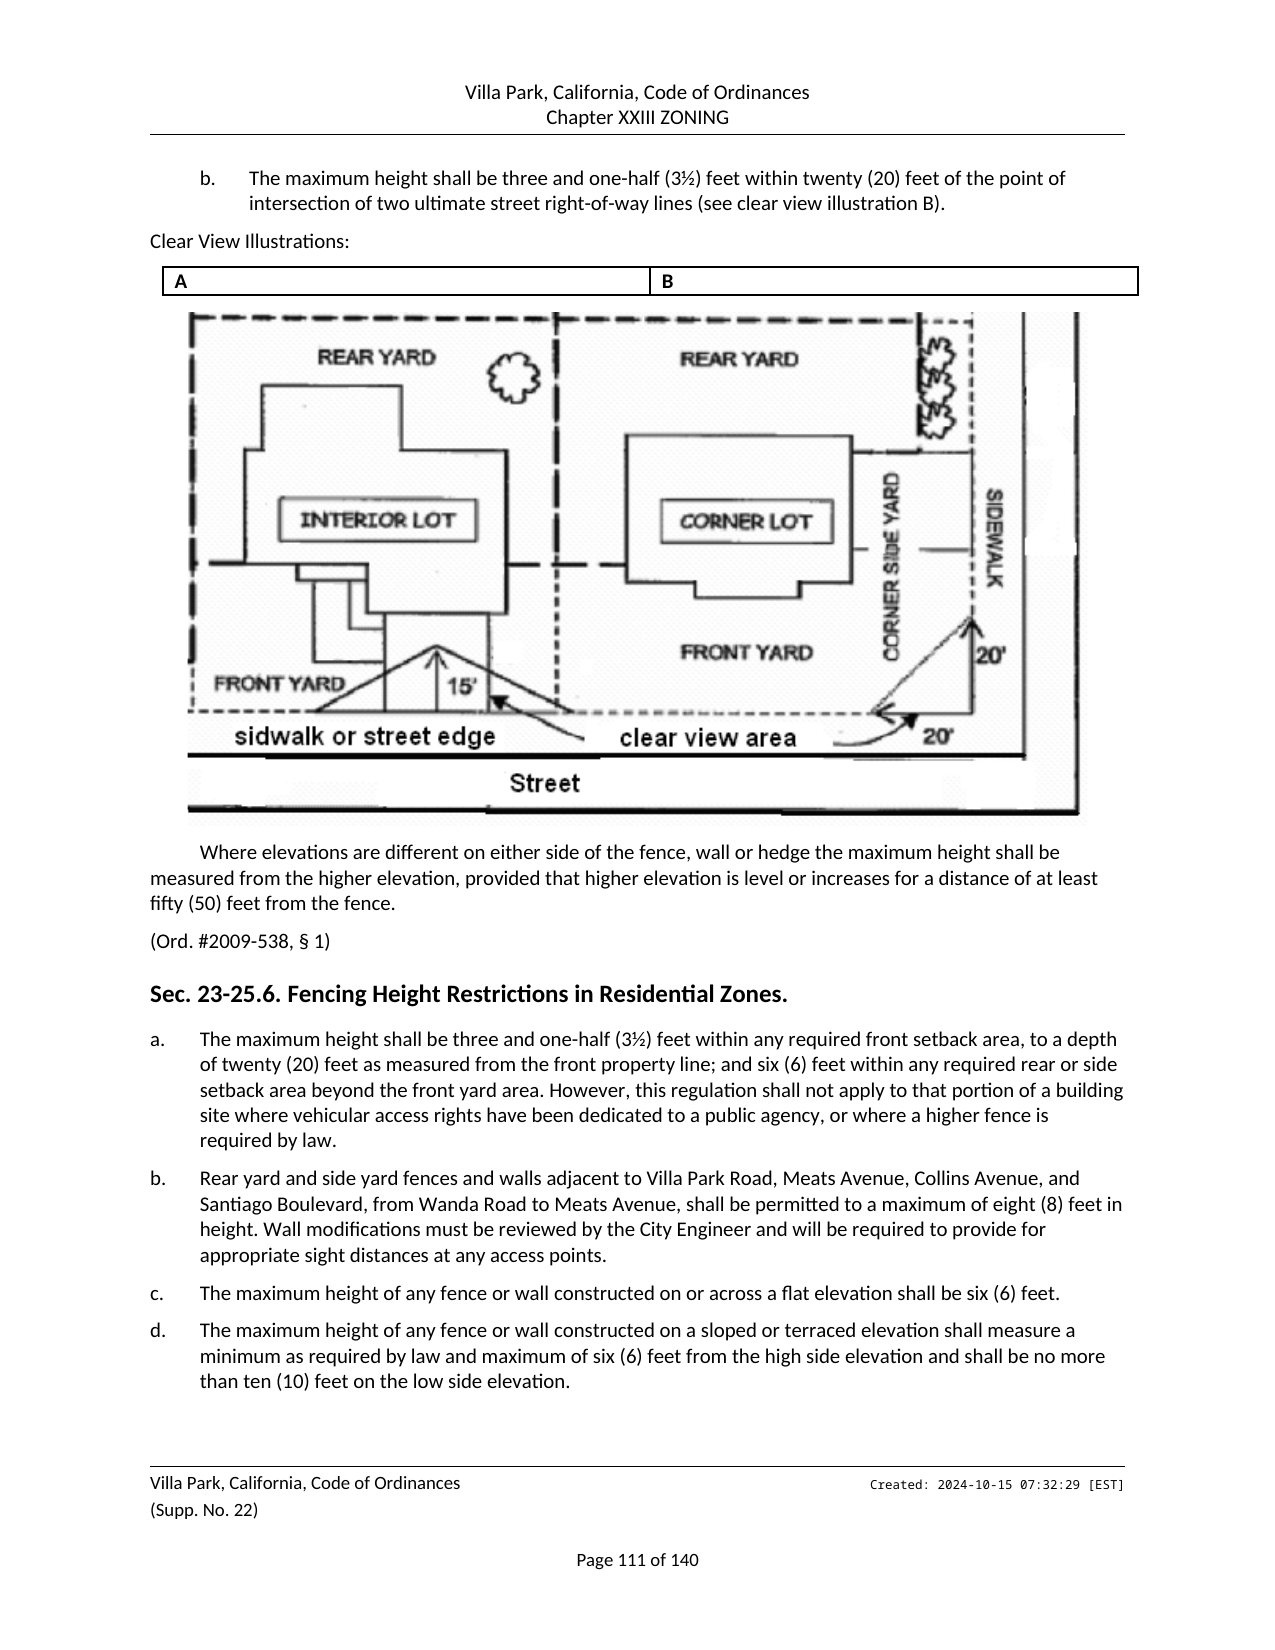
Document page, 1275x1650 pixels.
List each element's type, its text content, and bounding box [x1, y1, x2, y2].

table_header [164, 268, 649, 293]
picture [187, 312, 1088, 827]
text Where elevations are different on either side of the fence, wall or hedge the maximum height shall be measured from the higher elevation, provided that higher elevation is level or increases for a distance of at least fifty (50) feet from the fence. [150, 839, 1125, 916]
list b. Rear yard and side yard fences and walls adjacent to Villa Park Road, Meats Avenue, Collins Avenue, and Santiago Boulevard, from Wanda Road to Meats Avenue, shall be permitted to a maximum of eight (8) feet in height. Wall modifications must be reviewed by the City Engineer and will be required to provide for appropriate sight distances at any access points. [150, 1166, 1125, 1267]
text (Ord. #2009-538, § 1) [150, 928, 1125, 953]
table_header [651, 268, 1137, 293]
list c. The maximum height of any fence or wall constructed on or across a flat elevation shall be six (6) feet. [150, 1280, 1125, 1305]
list d. The maximum height of any fence or wall constructed on a sloped or terraced elevation shall measure a minimum as required by law and maximum of six (6) feet from the high side elevation and shall be no more than ten (10) feet on the low side elevation. [150, 1318, 1125, 1394]
text Sec. 23-25.6. Fencing Height Restrictions in Residential Zones. [150, 978, 1125, 1009]
list a. The maximum height shall be three and one-half (3½) feet within any required front setback area, to a depth of twenty (20) feet as measured from the front property line; and six (6) feet within any required rear or side setback area beyond the front yard area. However, this regulation shall not apply to that portion of a building site where vehicular access rights have been dedicated to a public agency, or where a higher fence is required by law. [150, 1026, 1125, 1153]
list b. The maximum height shall be three and one-half (3½) feet within twenty (20) feet of the point of intersection of two ultimate street right-of-way lines (see clear view illustration B). [199, 165, 1125, 216]
text Clear View Illustrations: [150, 228, 1125, 253]
